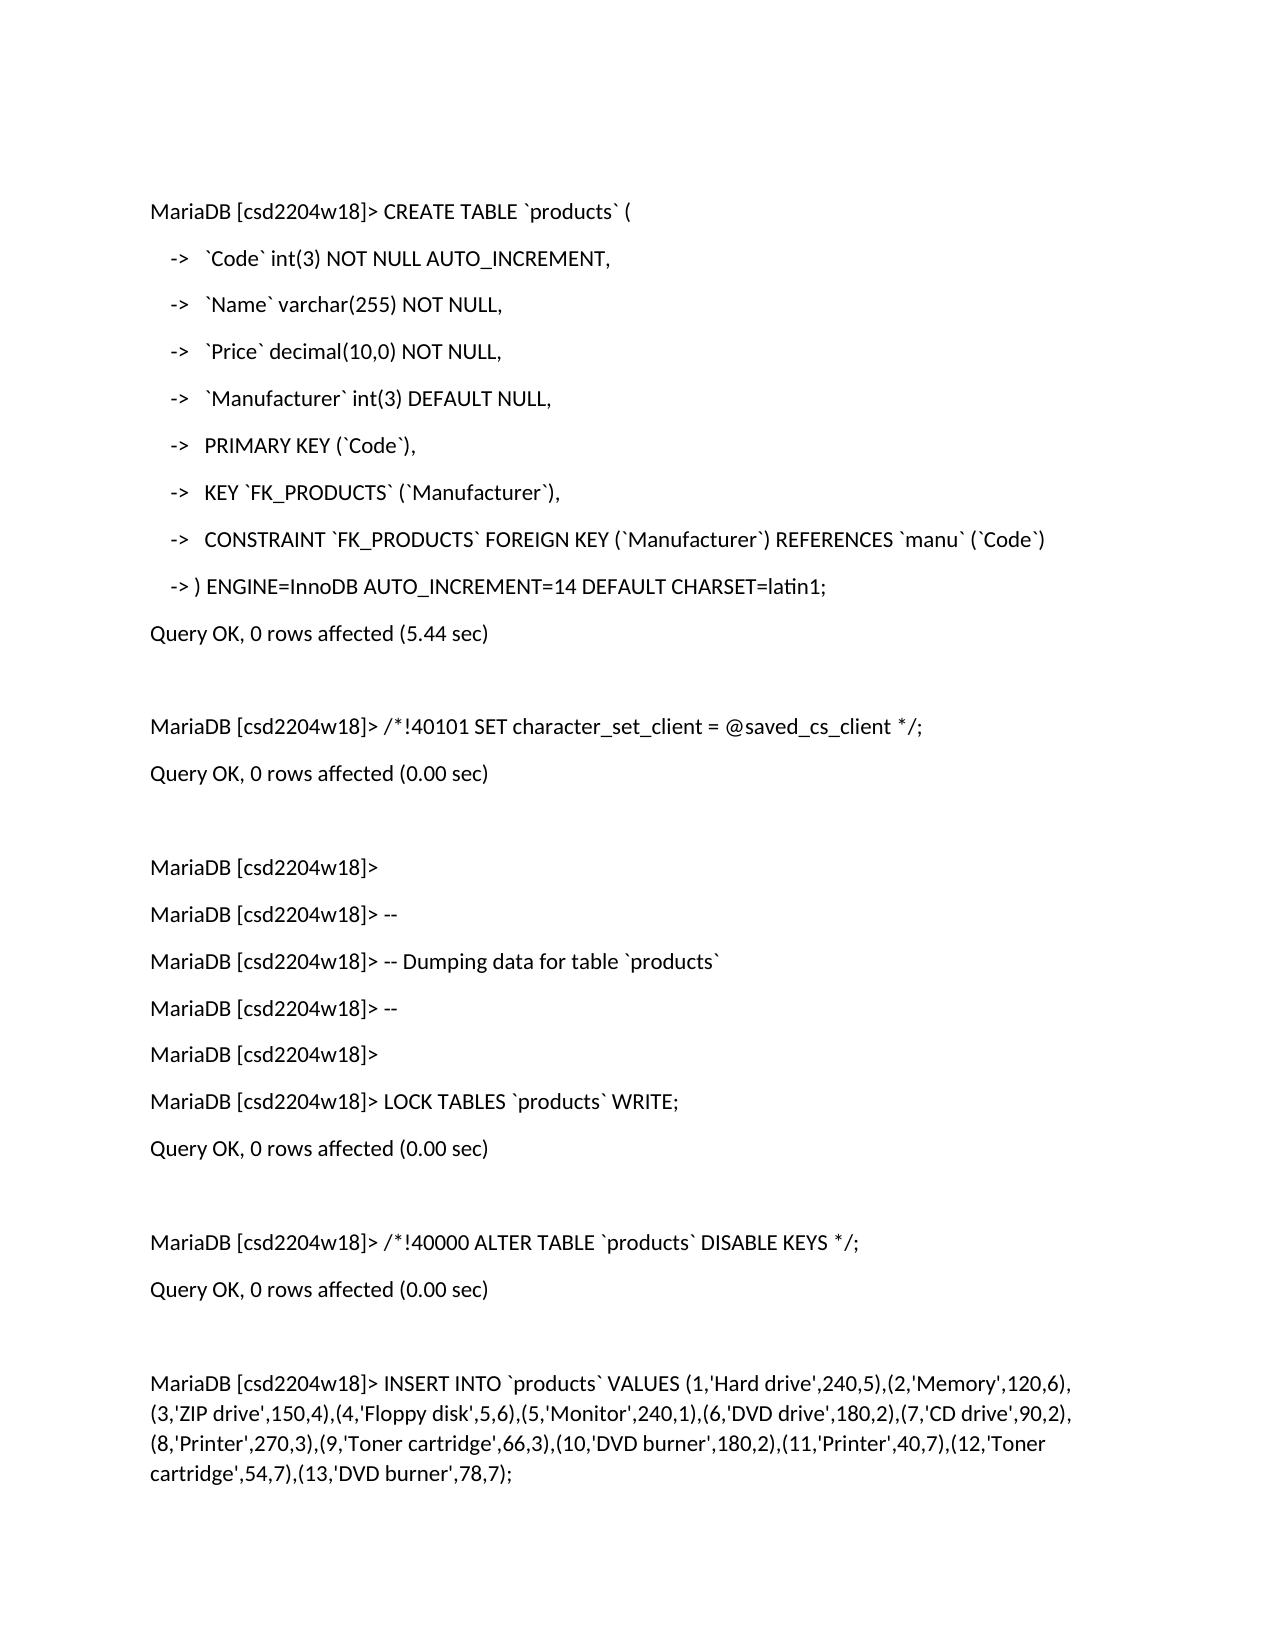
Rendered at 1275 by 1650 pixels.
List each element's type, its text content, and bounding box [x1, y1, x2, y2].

text Query OK, 0 rows affected (0.00 sec) [150, 1275, 1125, 1303]
text -> ) ENGINE=InnoDB AUTO_INCREMENT=14 DEFAULT CHARSET=latin1; [150, 572, 1125, 600]
text -> KEY `FK_PRODUCTS` (`Manufacturer`), [150, 478, 1125, 506]
text MariaDB [csd2204w18]> /*!40000 ALTER TABLE `products` DISABLE KEYS */; [150, 1228, 1125, 1256]
text Query OK, 0 rows affected (5.44 sec) [150, 619, 1125, 647]
text -> `Code` int(3) NOT NULL AUTO_INCREMENT, [150, 244, 1125, 272]
text -> CONSTRAINT `FK_PRODUCTS` FOREIGN KEY (`Manufacturer`) REFERENCES `manu` (`Code`) [150, 525, 1125, 553]
text MariaDB [csd2204w18]> -- [150, 994, 1125, 1022]
text MariaDB [csd2204w18]> [150, 853, 1125, 881]
text MariaDB [csd2204w18]> -- [150, 900, 1125, 928]
text -> `Manufacturer` int(3) DEFAULT NULL, [150, 384, 1125, 412]
text -> PRIMARY KEY (`Code`), [150, 431, 1125, 459]
text MariaDB [csd2204w18]> LOCK TABLES `products` WRITE; [150, 1087, 1125, 1116]
text MariaDB [csd2204w18]> -- Dumping data for table `products` [150, 947, 1125, 975]
text MariaDB [csd2204w18]> CREATE TABLE `products` ( [150, 197, 1125, 225]
text MariaDB [csd2204w18]> [150, 1041, 1125, 1069]
text MariaDB [csd2204w18]> /*!40101 SET character_set_client = @saved_cs_client */; [150, 712, 1125, 741]
text Query OK, 0 rows affected (0.00 sec) [150, 759, 1125, 787]
text -> `Name` varchar(255) NOT NULL, [150, 291, 1125, 319]
text MariaDB [csd2204w18]> INSERT INTO `products` VALUES (1,'Hard drive',240,5),(2,'Memory',120,6),(3,'ZIP drive',150,4),(4,'Floppy disk',5,6),(5,'Monitor',240,1),(6,'DVD drive',180,2),(7,'CD drive',90,2),(8,'Printer',270,3),(9,'Toner cartridge',66,3),(10,'DVD burner',180,2),(11,'Printer',40,7),(12,'Toner cartridge',54,7),(13,'DVD burner',78,7); [150, 1369, 1125, 1487]
text Query OK, 0 rows affected (0.00 sec) [150, 1134, 1125, 1162]
text -> `Price` decimal(10,0) NOT NULL, [150, 337, 1125, 366]
